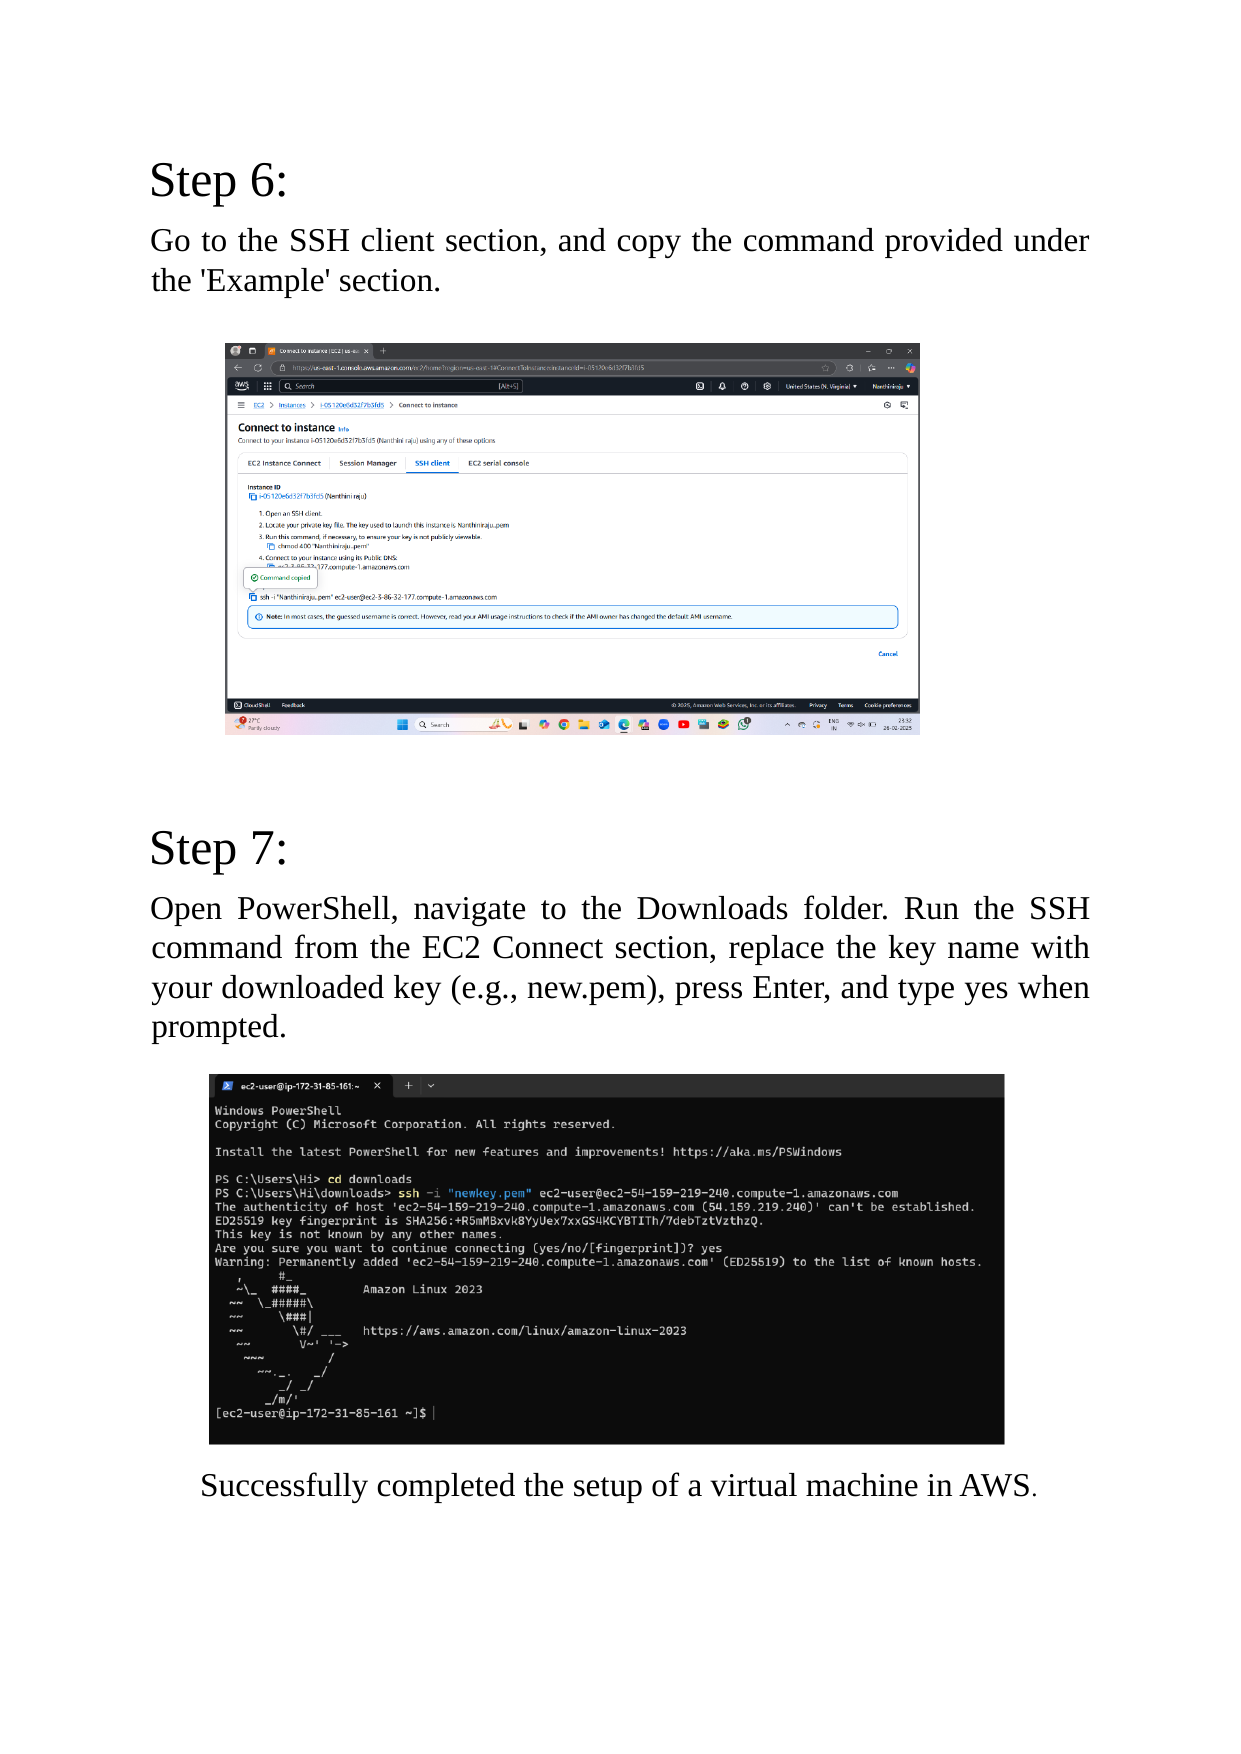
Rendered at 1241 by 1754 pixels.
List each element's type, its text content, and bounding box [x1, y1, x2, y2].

text Go to the SSH client section, and copy the command provided under the 'Example' section. [150, 220, 1091, 298]
picture [208, 1073, 1005, 1445]
text Successfully completed the setup of a virtual machine in AWS. [150, 1466, 1091, 1504]
text Step 7: [148, 818, 1106, 875]
text Open PowerShell, navigate to the Downloads folder. Run the SSH command from the EC2 Connect section, replace the key name with your downloaded key (e.g., new.pem), press Enter, and type yes when prompted. [150, 888, 1091, 1045]
text Step 6: [148, 150, 1106, 207]
picture [225, 343, 920, 735]
